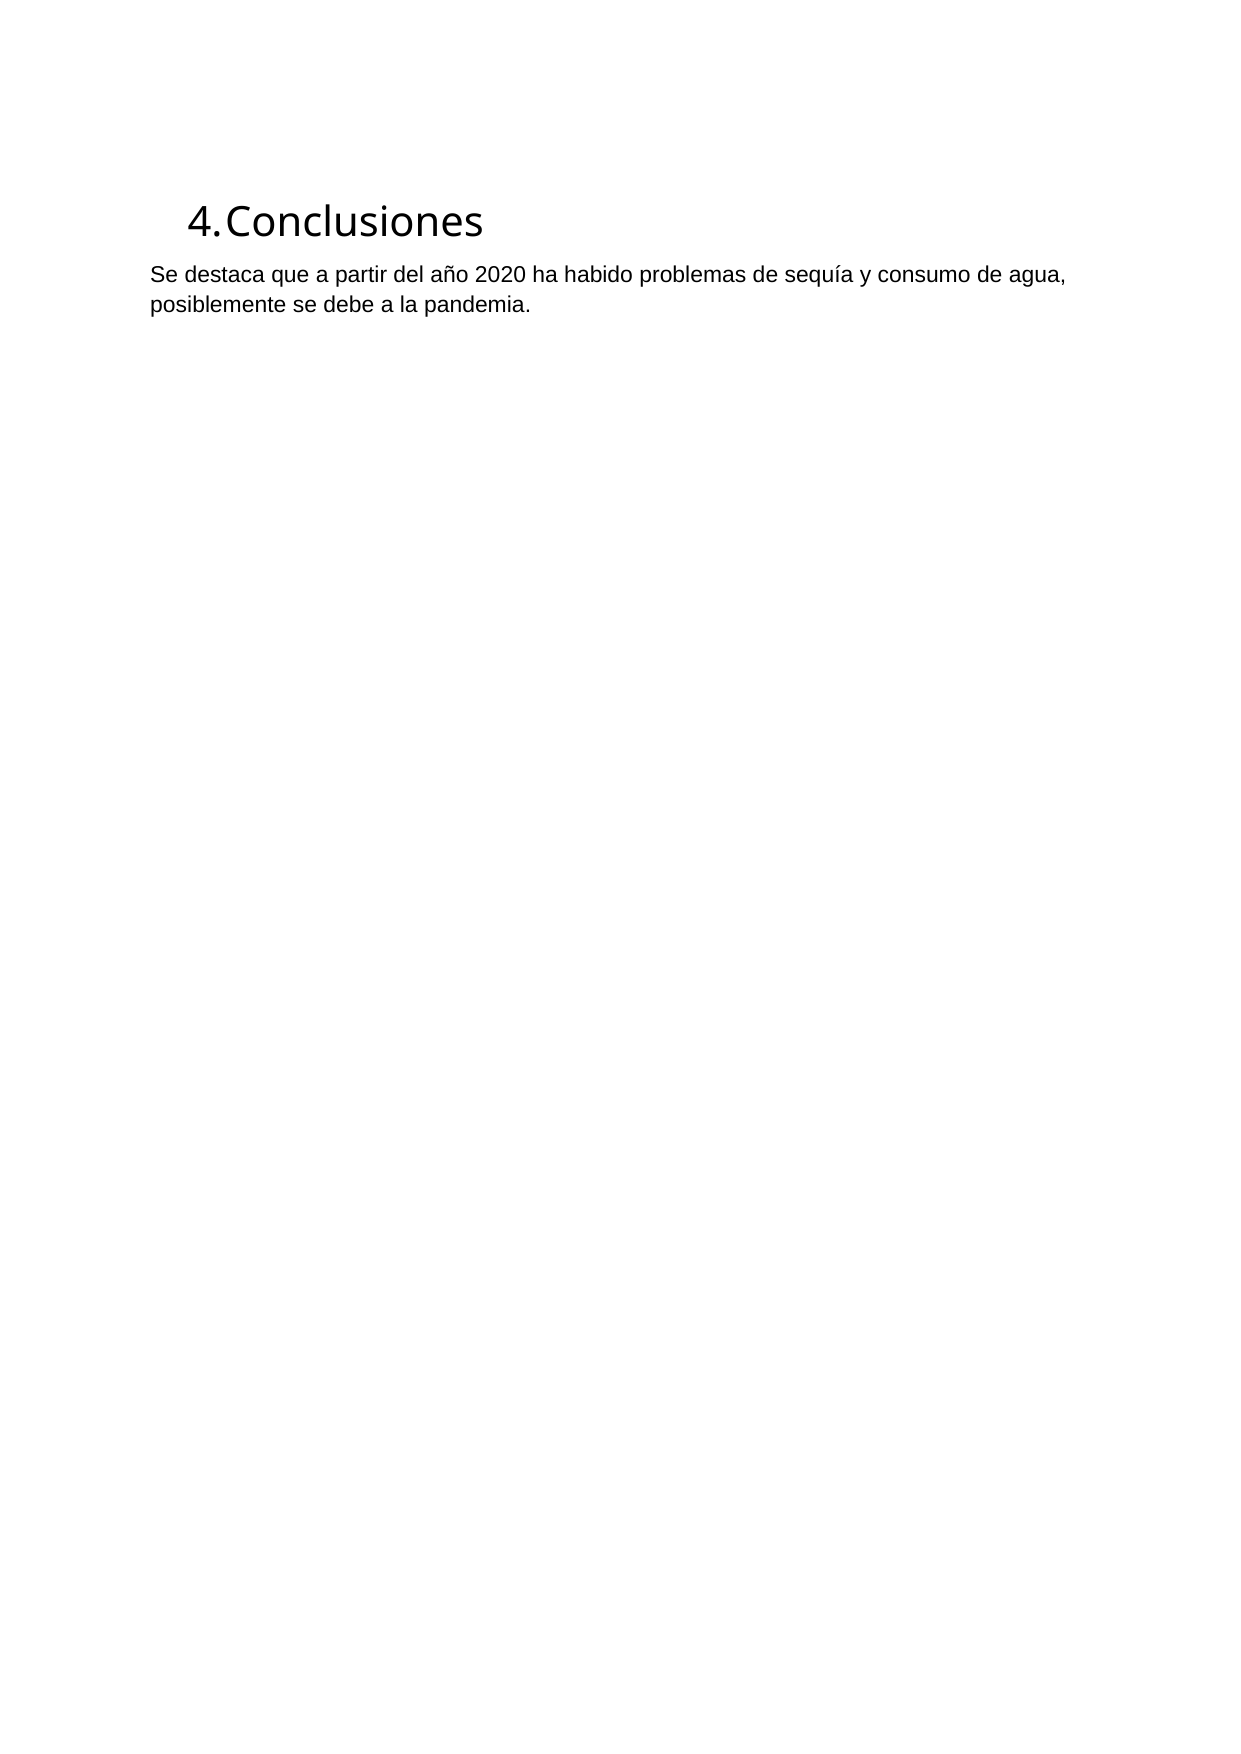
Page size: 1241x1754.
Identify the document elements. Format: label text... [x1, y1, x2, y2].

subtitle Conclusiones [187, 192, 1090, 248]
text Se destaca que a partir del año 2020 ha habido problemas de sequía y consumo de agua, posiblemente se debe a la pandemia. [150, 261, 1090, 317]
